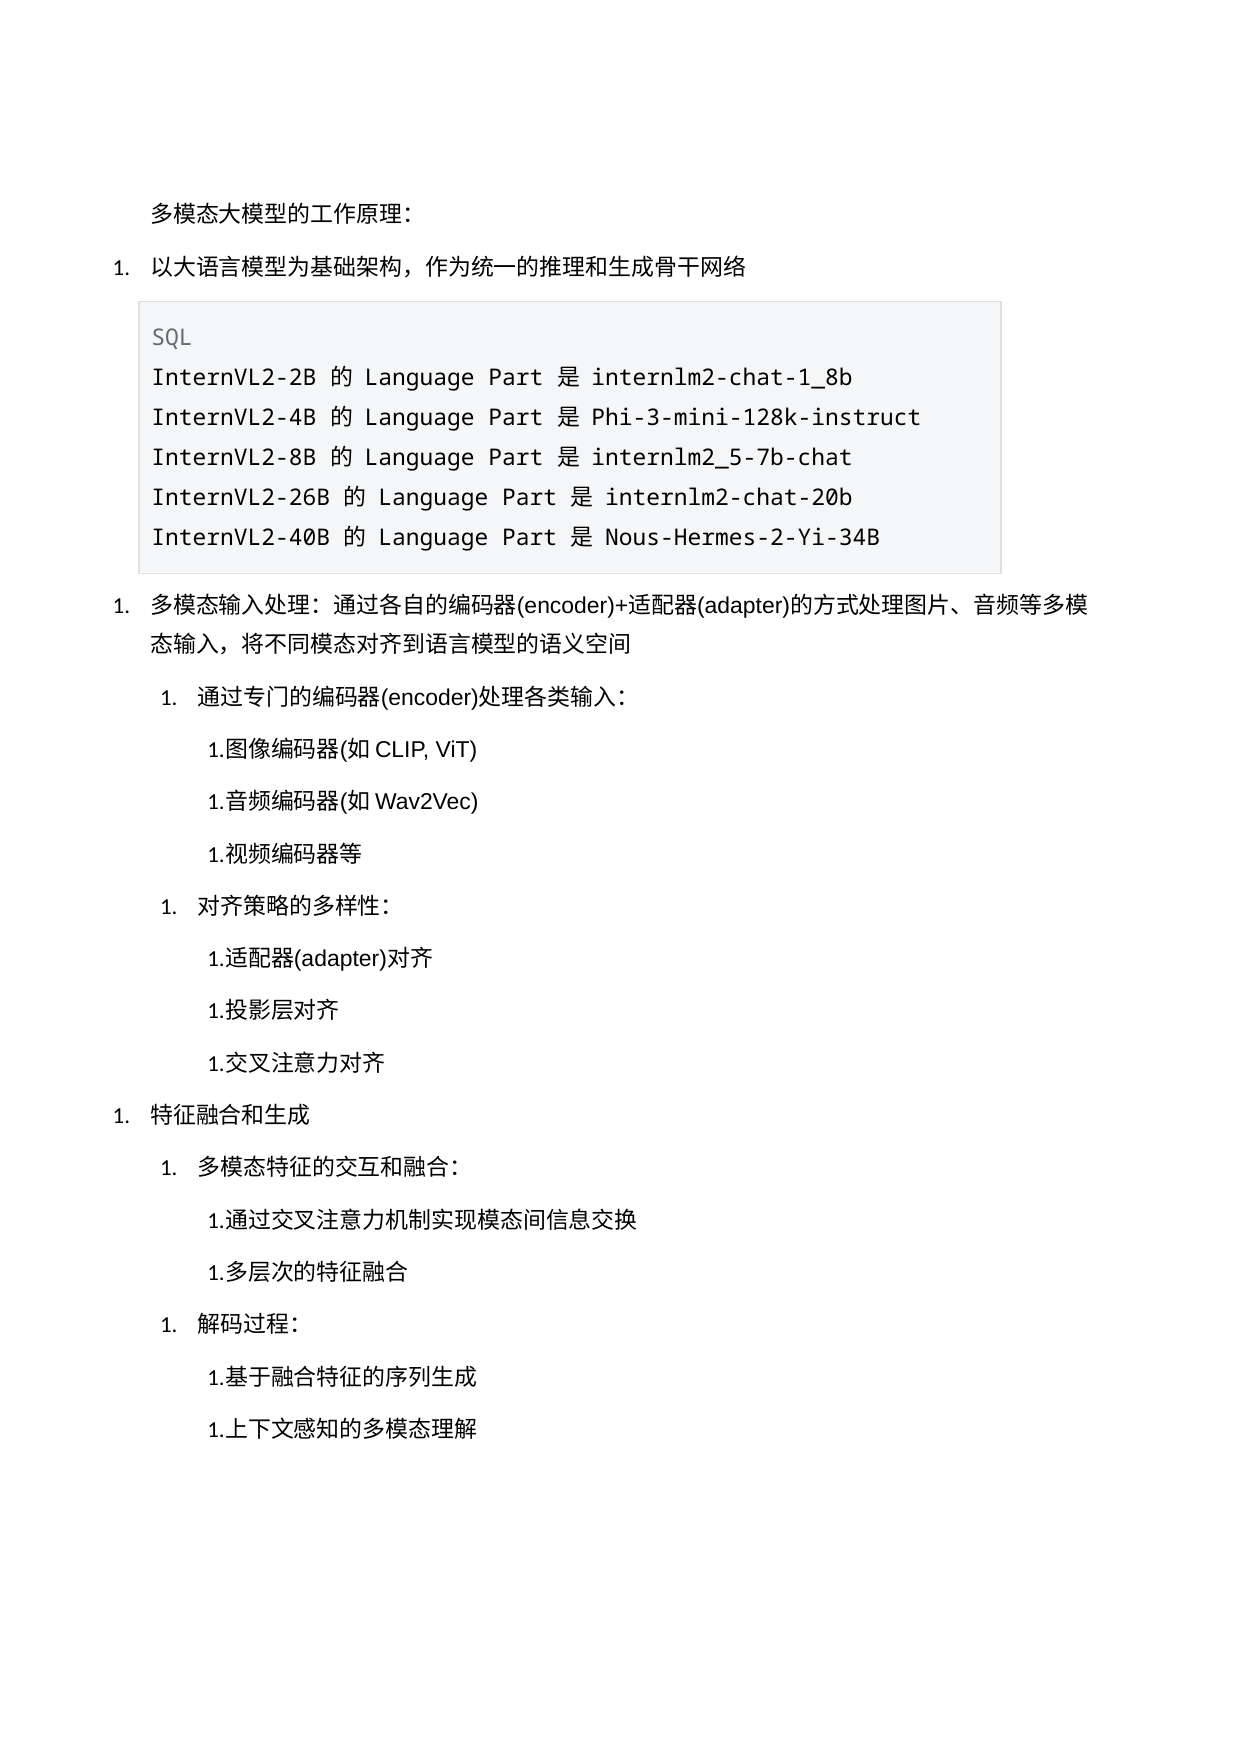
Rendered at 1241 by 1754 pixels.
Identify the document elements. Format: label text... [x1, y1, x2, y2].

list 多模态输入处理：通过各自的编码器(encoder)+适配器(adapter)的方式处理图片、音频等多模态输入，将不同模态对齐到语言模型的语义空间 [112, 587, 1090, 659]
list 音频编码器(如Wav2Vec) [207, 783, 1090, 816]
list 以大语言模型为基础架构，作为统一的推理和生成骨干网络 [112, 248, 1090, 282]
list 通过交叉注意力机制实现模态间信息交换 [207, 1202, 1090, 1235]
list 通过专门的编码器(encoder)处理各类输入： [160, 679, 1090, 712]
list 图像编码器(如CLIP, ViT) [207, 731, 1090, 764]
list 特征融合和生成 [112, 1097, 1090, 1130]
list 对齐策略的多样性： [160, 888, 1090, 921]
list 多层次的特征融合 [207, 1254, 1090, 1287]
list 视频编码器等 [207, 836, 1090, 869]
list 多模态特征的交互和融合： [160, 1149, 1090, 1182]
list 交叉注意力对齐 [207, 1045, 1090, 1078]
list 上下文感知的多模态理解 [207, 1411, 1090, 1444]
list 适配器(adapter)对齐 [207, 940, 1090, 973]
list 基于融合特征的序列生成 [207, 1358, 1090, 1392]
table_header SQL InternVL2-2B 的 Language Part 是 internlm2-chat-1_8b InternVL2-4B 的 Language Part 是 Phi-3-mini-128k-instruct InternVL2-8B 的 Language Part 是 internlm2_5-7b-chat InternVL2-26B 的 Language Part 是 internlm2-chat-20b InternVL2-40B 的 Language Part 是 Nous-Hermes-2-Yi-34B [140, 302, 1000, 572]
list 解码过程： [160, 1306, 1090, 1339]
list 投影层对齐 [207, 992, 1090, 1026]
text 多模态大模型的工作原理： [150, 196, 1090, 229]
